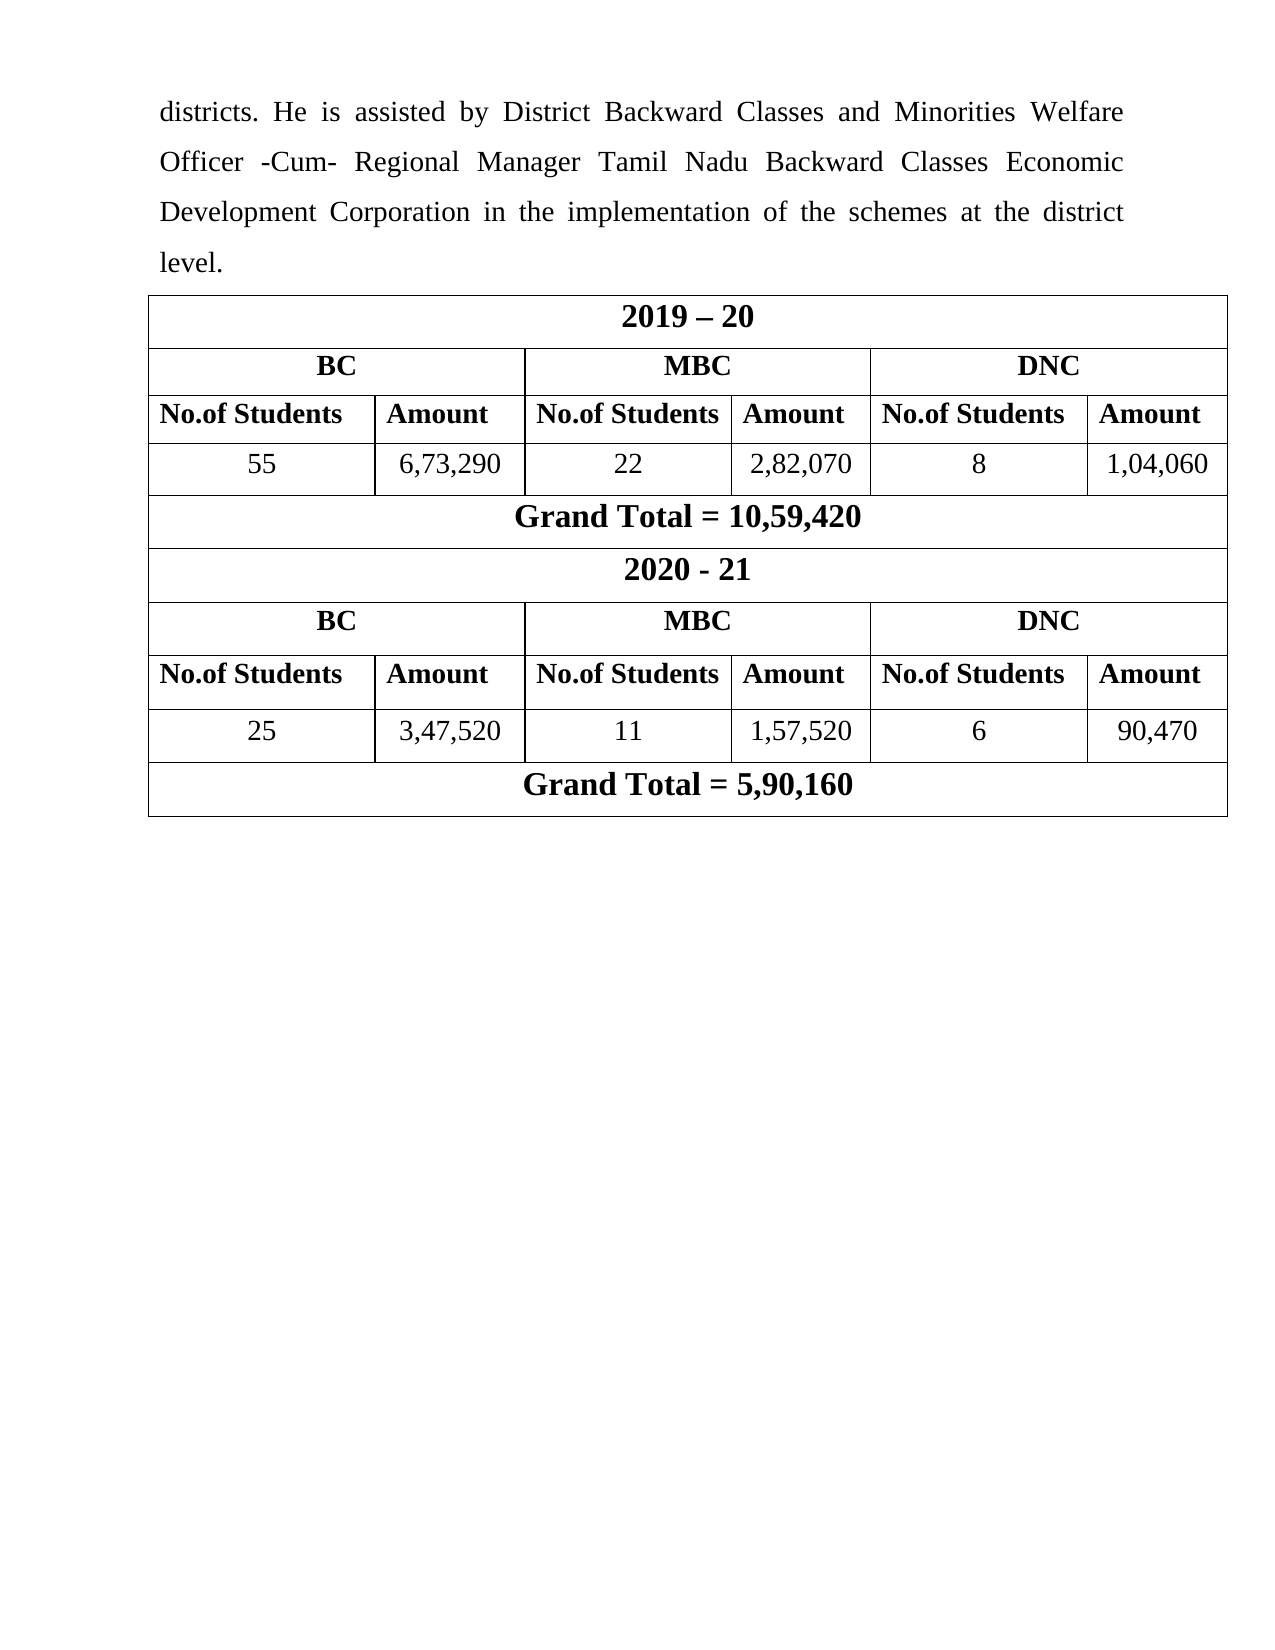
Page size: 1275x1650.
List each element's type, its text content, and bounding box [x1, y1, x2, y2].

table_cell BC [149, 349, 524, 395]
table_cell 25 [149, 710, 374, 762]
table_cell Amount [376, 396, 524, 443]
table_cell 8 [871, 444, 1087, 494]
table_cell 11 [526, 710, 731, 762]
table_cell Amount [1088, 656, 1227, 709]
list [159, 94, 1125, 278]
table_cell 6,73,290 [376, 444, 524, 494]
table_cell 55 [149, 444, 374, 494]
table_cell No.of Students [871, 656, 1087, 709]
table_cell Amount [1088, 396, 1227, 443]
table_cell No.of Students [526, 396, 731, 443]
table_cell No.of Students [871, 396, 1087, 443]
table_cell Amount [732, 396, 870, 443]
table_cell 2020 - 21 [149, 549, 1227, 602]
table_cell No.of Students [149, 656, 374, 709]
table_cell BC [149, 603, 524, 655]
table_cell DNC [871, 349, 1227, 395]
table_cell 6 [871, 710, 1087, 762]
table_cell Grand Total = 5,90,160 [149, 763, 1227, 816]
table_cell 2,82,070 [732, 444, 870, 494]
table_cell Amount [376, 656, 524, 709]
table_cell No.of Students [526, 656, 731, 709]
table_cell 1,57,520 [732, 710, 870, 762]
table_cell MBC [526, 349, 870, 395]
table_cell DNC [871, 603, 1227, 655]
table_cell 90,470 [1088, 710, 1227, 762]
table_cell 22 [526, 444, 731, 494]
table_cell 3,47,520 [376, 710, 524, 762]
table_cell Grand Total = 10,59,420 [149, 496, 1227, 548]
table_cell 1,04,060 [1088, 444, 1227, 494]
table_cell Amount [732, 656, 870, 709]
table_header 2019 – 20 [149, 296, 1227, 347]
table_cell MBC [526, 603, 870, 655]
table_cell No.of Students [149, 396, 374, 443]
